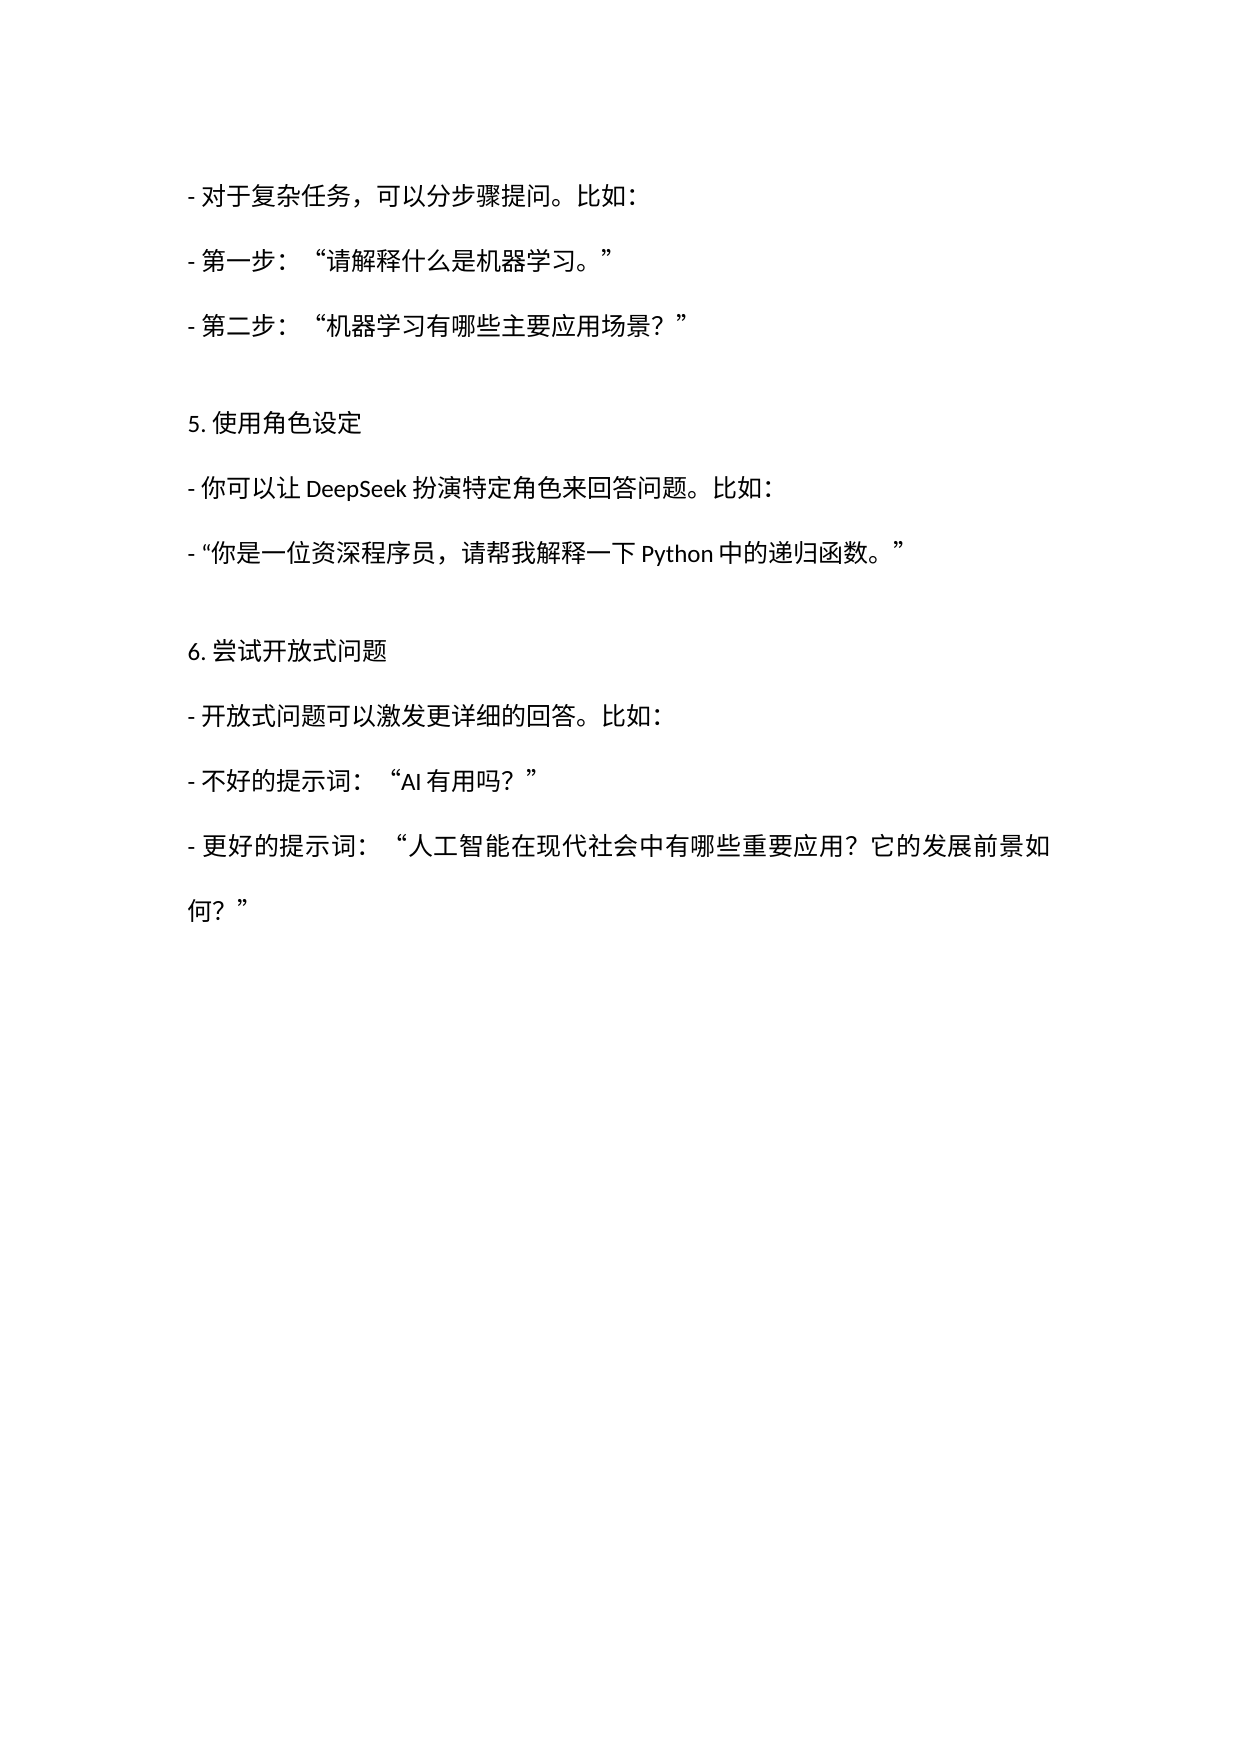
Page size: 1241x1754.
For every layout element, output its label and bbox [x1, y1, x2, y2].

text [187, 162, 1053, 942]
